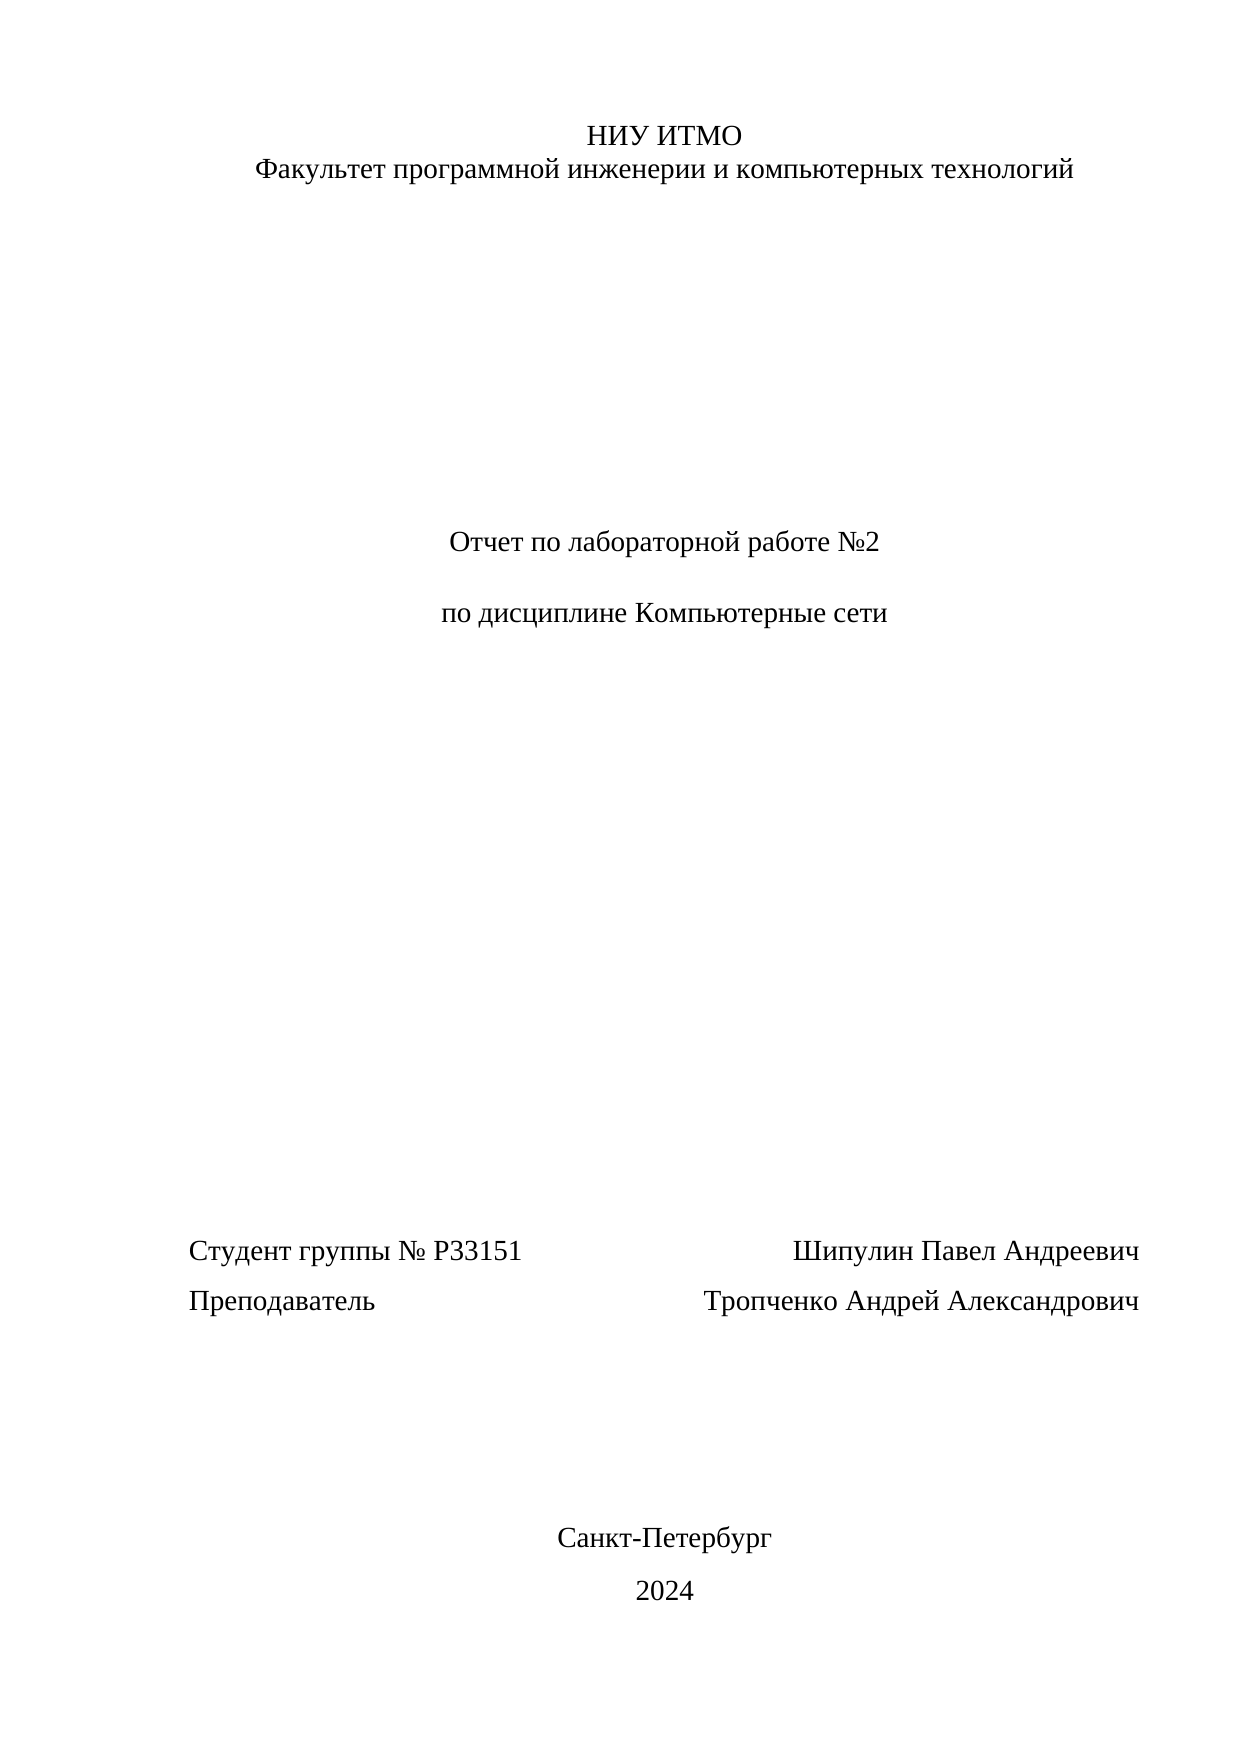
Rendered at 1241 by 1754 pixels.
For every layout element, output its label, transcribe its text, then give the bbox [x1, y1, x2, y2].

table_cell Тропченко Андрей Александрович [664, 1283, 1151, 1333]
text НИУ ИТМО [177, 118, 1152, 152]
table_header Шипулин Павел Андреевич [664, 1233, 1151, 1283]
text Отчет по лабораторной работе №2 [177, 524, 1152, 558]
table_cell Преподаватель [177, 1283, 664, 1333]
text Факультет программной инженерии и компьютерных технологий [177, 152, 1152, 185]
text Санкт-Петербург [177, 1520, 1152, 1554]
text по дисциплине Компьютерные сети [177, 596, 1152, 629]
table_header Студент группы № P33151 [177, 1233, 664, 1283]
text 2024 [177, 1573, 1152, 1607]
